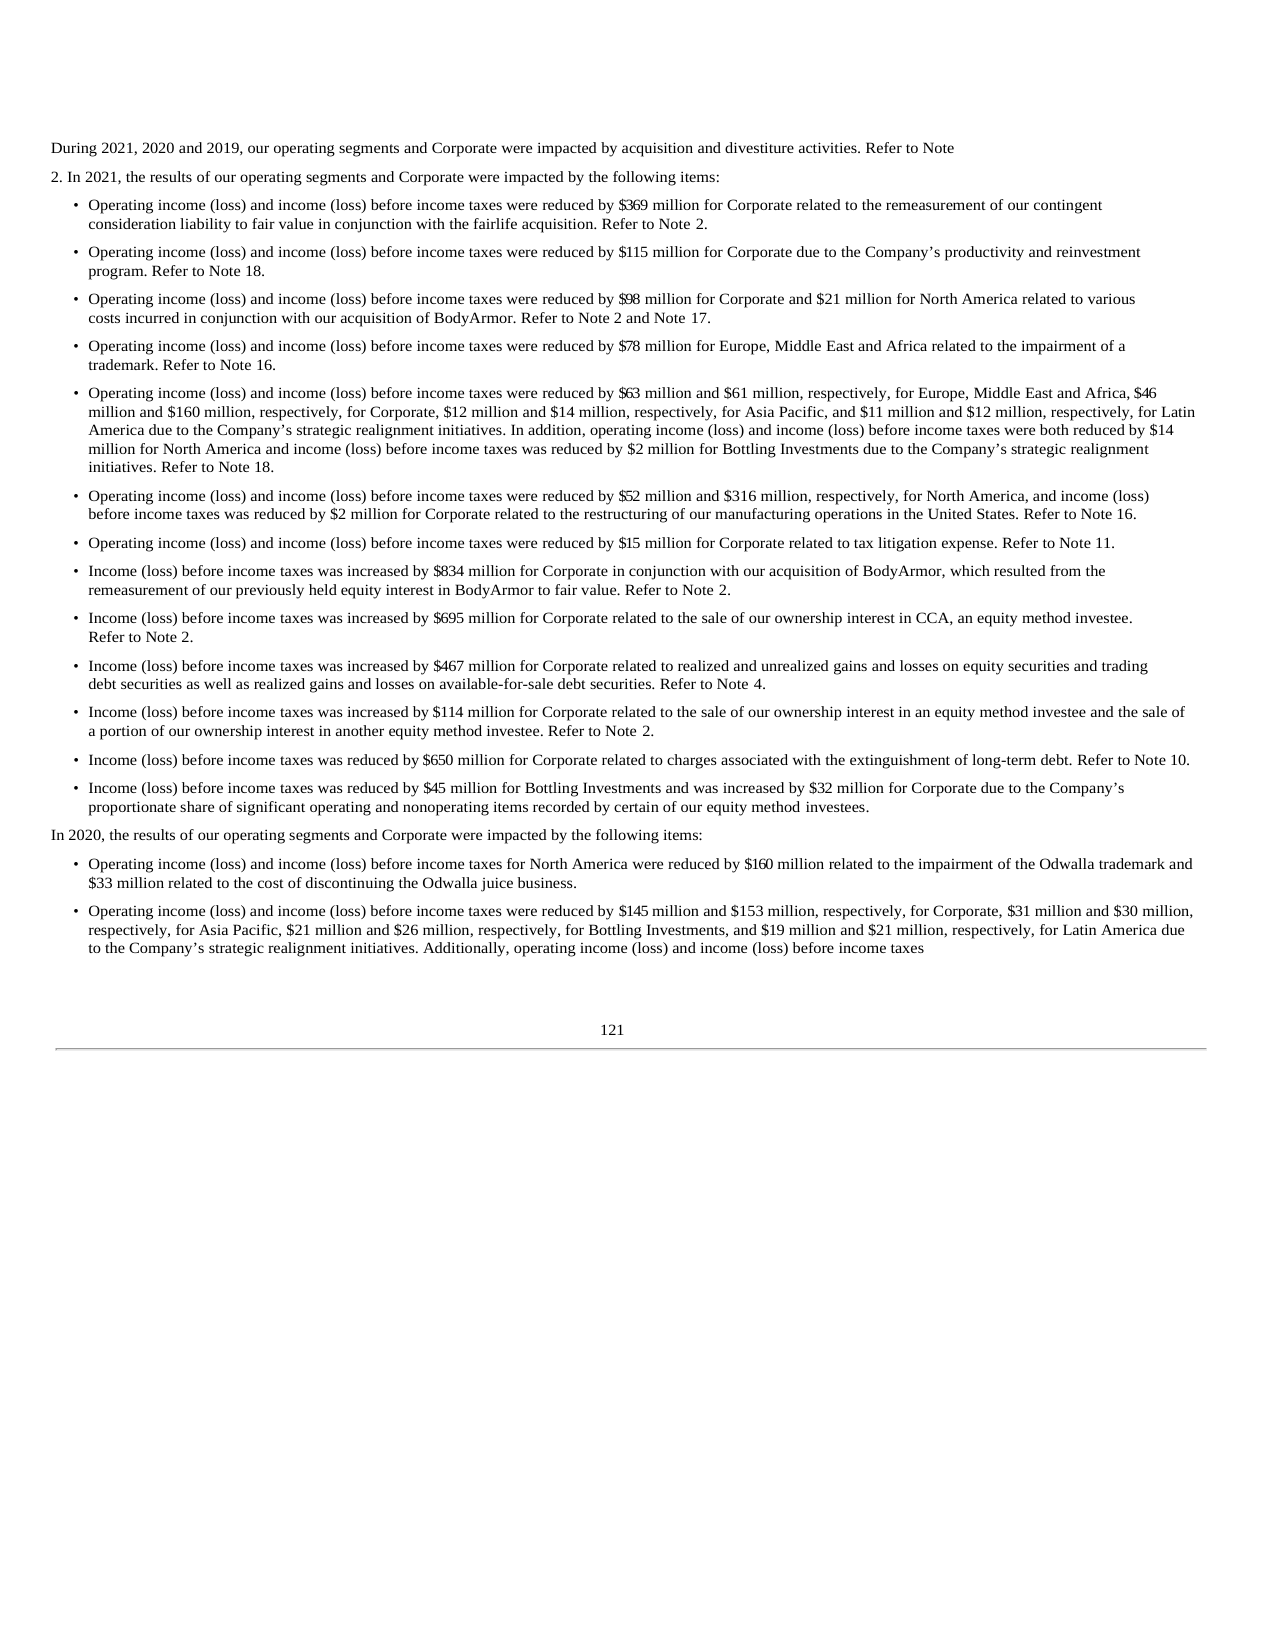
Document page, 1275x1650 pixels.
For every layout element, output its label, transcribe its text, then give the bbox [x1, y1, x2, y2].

list Operating income (loss) and income (loss) before income taxes were reduced by $15 million for Corporate related to tax litigation expense. Refer to Note 11. [73, 534, 1227, 552]
list Income (loss) before income taxes was increased by $695 million for Corporate related to the sale of our ownership interest in CCA, an equity method investee. Refer to Note 2. [73, 609, 1167, 646]
list Income (loss) before income taxes was increased by $114 million for Corporate related to the sale of our ownership interest in an equity method investee and the sale of a portion of our ownership interest in another equity method investee. Refer to Note 2. [73, 703, 1191, 740]
list Operating income (loss) and income (loss) before income taxes were reduced by $369 million for Corporate related to the remeasurement of our contingent consideration liability to fair value in conjunction with the fairlife acquisition. Refer to Note 2. [73, 196, 1187, 232]
text $33 million related to the cost of discontinuing the Odwalla juice business. [88, 873, 1227, 891]
list Income (loss) before income taxes was reduced by $650 million for Corporate related to charges associated with the extinguishment of long-term debt. Refer to Note 10. [73, 750, 1227, 768]
list Operating income (loss) and income (loss) before income taxes were reduced by $63 million and $61 million, respectively, for Europe, Middle East and Africa, $46 million and $160 million, respectively, for Corporate, $12 million and $14 million, respectively, for Asia Pacific, and $11 million and $12 million, respectively, for Latin America due to the Company’s strategic realignment initiatives. In addition, operating income (loss) and income (loss) before income taxes were both reduced by $14 million for North America and income (loss) before income taxes was reduced by $2 million for Bottling Investments due to the Company’s strategic realignment initiatives. Refer to Note 18. [73, 384, 1201, 476]
text In 2020, the results of our operating segments and Corporate were impacted by the following items: [51, 826, 1227, 844]
list Operating income (loss) and income (loss) before income taxes were reduced by $78 million for Europe, Middle East and Africa related to the impairment of a trademark. Refer to Note 16. [73, 337, 1192, 373]
list Operating income (loss) and income (loss) before income taxes were reduced by $145 million and $153 million, respectively, for Corporate, $31 million and $30 million, respectively, for Asia Pacific, $21 million and $26 million, respectively, for Bottling Investments, and $19 million and $21 million, respectively, for Latin America due to the Company’s strategic realignment initiatives. Additionally, operating income (loss) and income (loss) before income taxes [73, 902, 1196, 957]
list Operating income (loss) and income (loss) before income taxes for North America were reduced by $160 million related to the impairment of the Odwalla trademark and [73, 855, 1227, 873]
list Operating income (loss) and income (loss) before income taxes were reduced by $98 million for Corporate and $21 million for North America related to various costs incurred in conjunction with our acquisition of BodyArmor. Refer to Note 2 and Note 17. [73, 290, 1164, 326]
text During 2021, 2020 and 2019, our operating segments and Corporate were impacted by acquisition and divestiture activities. Refer to Note 2. In 2021, the results of our operating segments and Corporate were impacted by the following items: [51, 139, 970, 185]
list Income (loss) before income taxes was increased by $467 million for Corporate related to realized and unrealized gains and losses on equity securities and trading debt securities as well as realized gains and losses on available-for-sale debt securities. Refer to Note 4. [73, 656, 1173, 693]
text 121 [33, 1020, 1191, 1038]
list Income (loss) before income taxes was increased by $834 million for Corporate in conjunction with our acquisition of BodyArmor, which resulted from the remeasurement of our previously held equity interest in BodyArmor to fair value. Refer to Note 2. [73, 562, 1203, 599]
list Operating income (loss) and income (loss) before income taxes were reduced by $52 million and $316 million, respectively, for North America, and income (loss) before income taxes was reduced by $2 million for Corporate related to the restructuring of our manufacturing operations in the United States. Refer to Note 16. [73, 487, 1188, 523]
list Operating income (loss) and income (loss) before income taxes were reduced by $115 million for Corporate due to the Company’s productivity and reinvestment program. Refer to Note 18. [73, 243, 1197, 279]
list Income (loss) before income taxes was reduced by $45 million for Bottling Investments and was increased by $32 million for Corporate due to the Company’s proportionate share of significant operating and nonoperating items recorded by certain of our equity method investees. [73, 779, 1209, 815]
